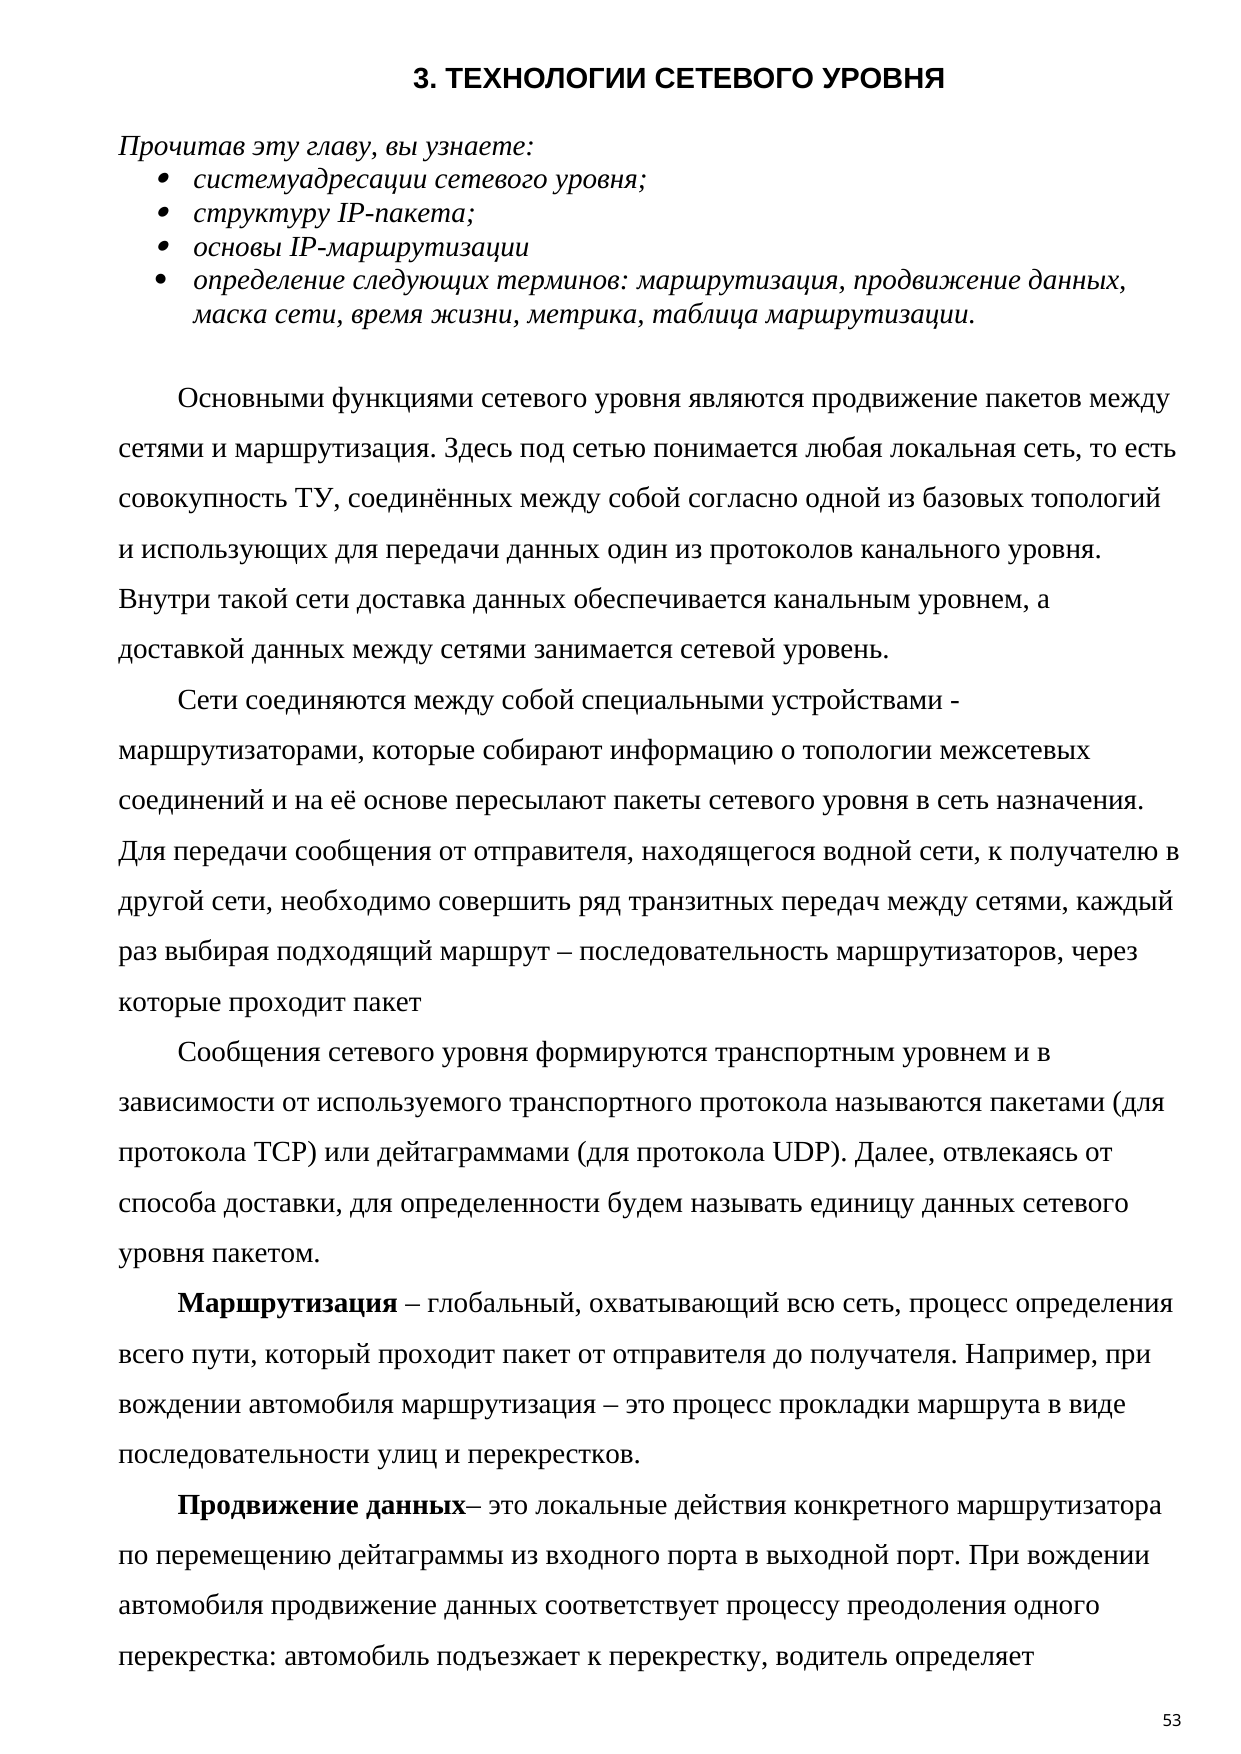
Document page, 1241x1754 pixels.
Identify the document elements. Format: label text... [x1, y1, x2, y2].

text Сети соединяются между собой специальными устройствами - маршрутизаторами, которые собирают информацию о топологии межсетевых соединений и на её основе пересылают пакеты сетевого уровня в сеть назначения. Для передачи сообщения от отправителя, находящегося водной сети, к получателю в другой сети, необходимо совершить ряд транзитных передач между сетями, каждый раз выбирая подходящий маршрут – последовательность маршрутизаторов, через которые проходит пакет [118, 682, 1181, 1017]
list системуадресации сетевого уровня; [156, 161, 1181, 195]
text Маршрутизация – глобальный, охватывающий всю сеть, процесс определения всего пути, который проходит пакет от отправителя до получателя. Например, при вождении автомобиля маршрутизация – это процесс прокладки маршрута в виде последовательности улиц и перекрестков. [118, 1286, 1181, 1470]
list структуру IP-пакета; [156, 195, 1181, 229]
text Прочитав эту главу, вы узнаете: [118, 128, 1181, 161]
text Сообщения сетевого уровня формируются транспортным уровнем и в зависимости от используемого транспортного протокола называются пакетами (для протокола TCP) или дейтаграммами (для протокола UDP). Далее, отвлекаясь от способа доставки, для определенности будем называть единицу данных сетевого уровня пакетом. [118, 1034, 1181, 1269]
text Основными функциями сетевого уровня являются продвижение пакетов между сетями и маршрутизация. Здесь под сетью понимается любая локальная сеть, то есть совокупность ТУ, соединённых между собой согласно одной из базовых топологий и использующих для передачи данных один из протоколов канального уровня. Внутри такой сети доставка данных обеспечивается канальным уровнем, а доставкой данных между сетями занимается сетевой уровень. [118, 380, 1181, 665]
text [118, 1487, 1181, 1671]
list основы IP-маршрутизации [156, 229, 1181, 262]
list определение следующих терминов: маршрутизация, продвижение данных, маска сети, время жизни, метрика, таблица маршрутизации. [156, 262, 1181, 329]
text 3. ТЕХНОЛОГИИ СЕТЕВОГО УРОВНЯ [118, 44, 1181, 94]
